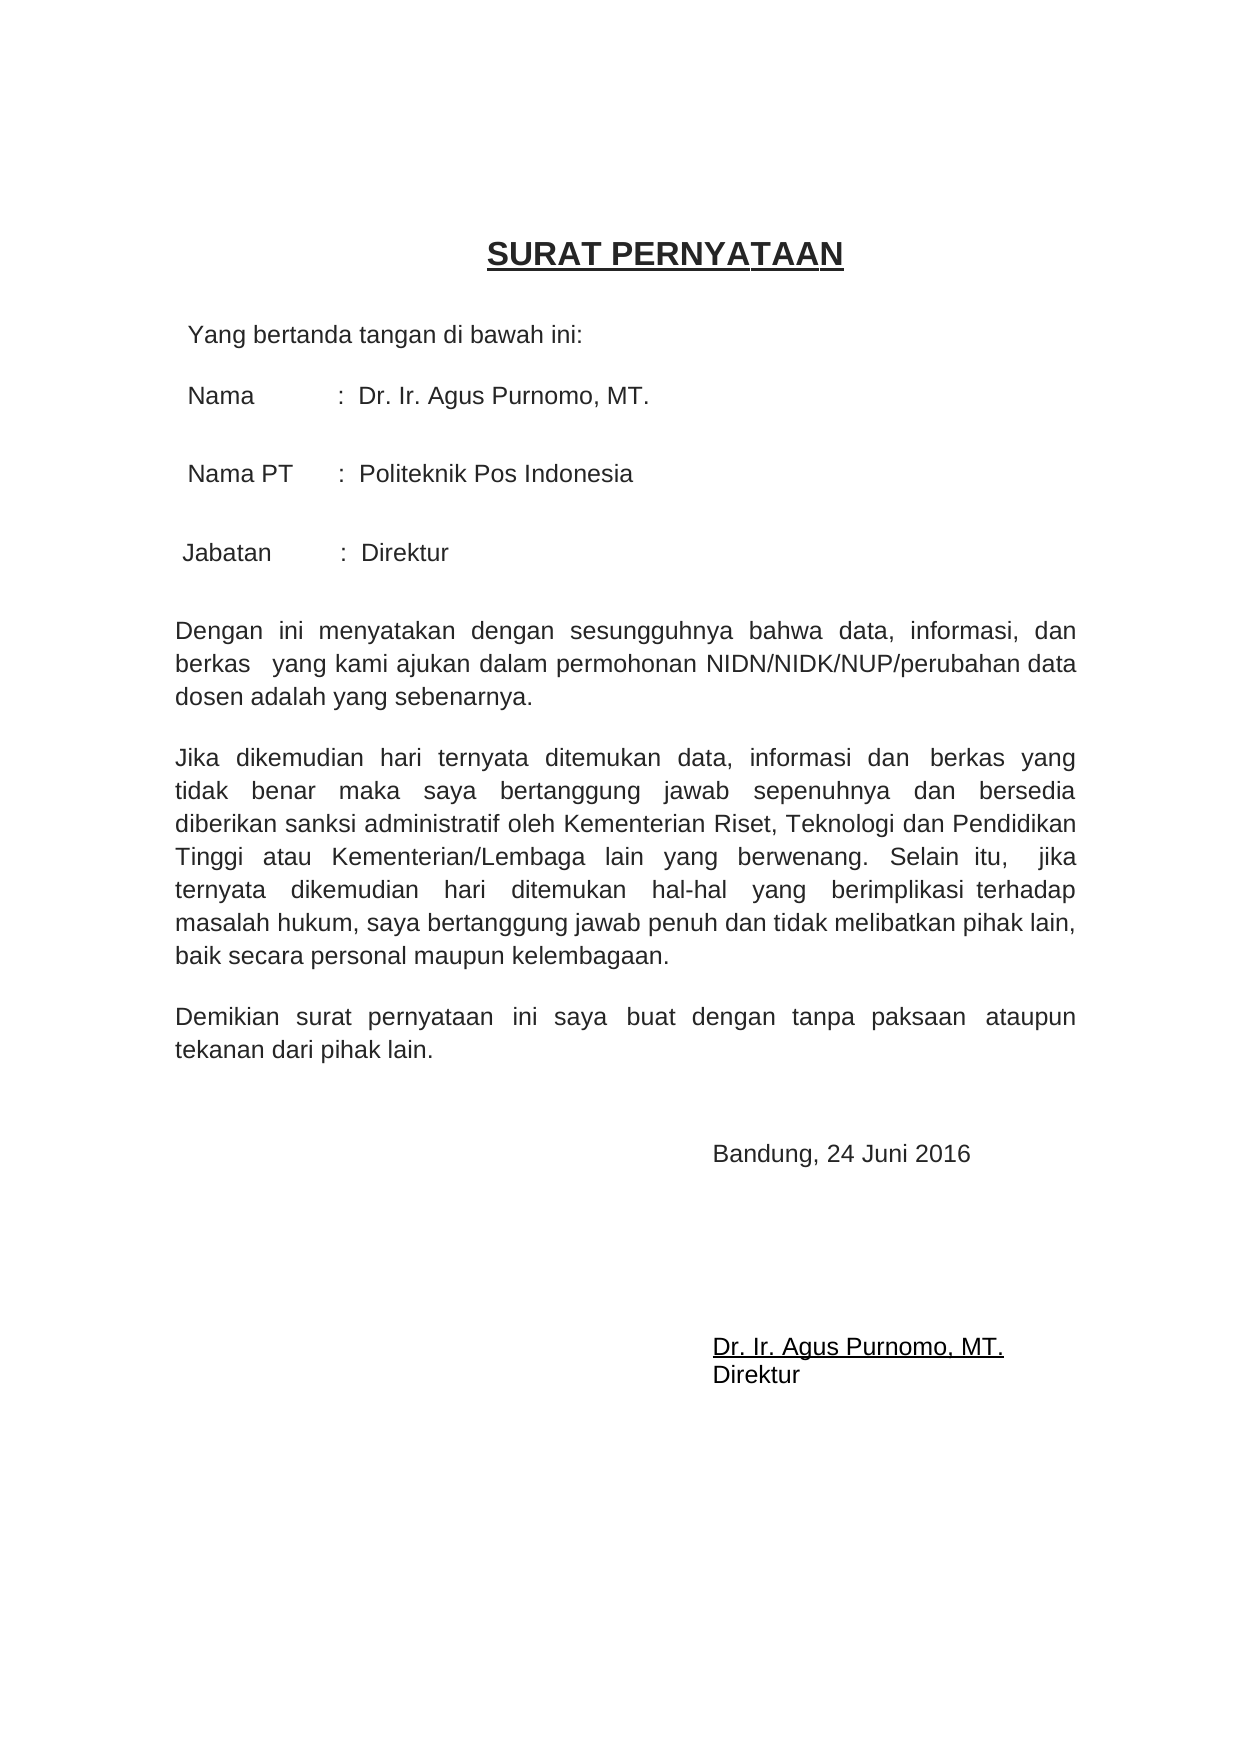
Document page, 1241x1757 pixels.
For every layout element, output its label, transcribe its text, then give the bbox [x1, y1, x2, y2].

text Dr. Ir. Agus Purnomo, MT. [712, 1331, 1194, 1360]
text Jabatan : Direktur [175, 538, 1062, 567]
text Direktur [712, 1360, 1194, 1389]
text SURAT PERNYATAAN [487, 243, 1194, 270]
text Nama PT : Politeknik Pos Indonesia [187, 459, 720, 488]
text Dengan ini menyatakan dengan sesungguhnya bahwa data, informasi, dan berkas yang kami ajukan dalam permohonan NIDN/NIDK/NUP/perubahan data dosen adalah yang sebenarnya. [175, 616, 1076, 711]
text Bandung, 24 Juni 2016 [712, 1139, 1194, 1167]
text Jika dikemudian hari ternyata ditemukan data, informasi dan berkas yang tidak benar maka saya bertanggung jawab sepenuhnya dan bersedia diberikan sanksi administratif oleh Kementerian Riset, Teknologi dan Pendidikan Tinggi atau Kementerian/Lembaga lain yang berwenang. Selain itu, jika ternyata dikemudian hari ditemukan hal-hal yang berimplikasi terhadap masalah hukum, saya bertanggung jawab penuh dan tidak melibatkan pihak lain, baik secara personal maupun kelembagaan. [175, 743, 1076, 970]
text Nama : Dr. Ir. Agus Purnomo, MT. [187, 381, 1062, 410]
text Yang bertanda tangan di bawah ini: [187, 321, 585, 349]
text Demikian surat pernyataan ini saya buat dengan tanpa paksaan ataupun tekanan dari pihak lain. [175, 1002, 1076, 1063]
